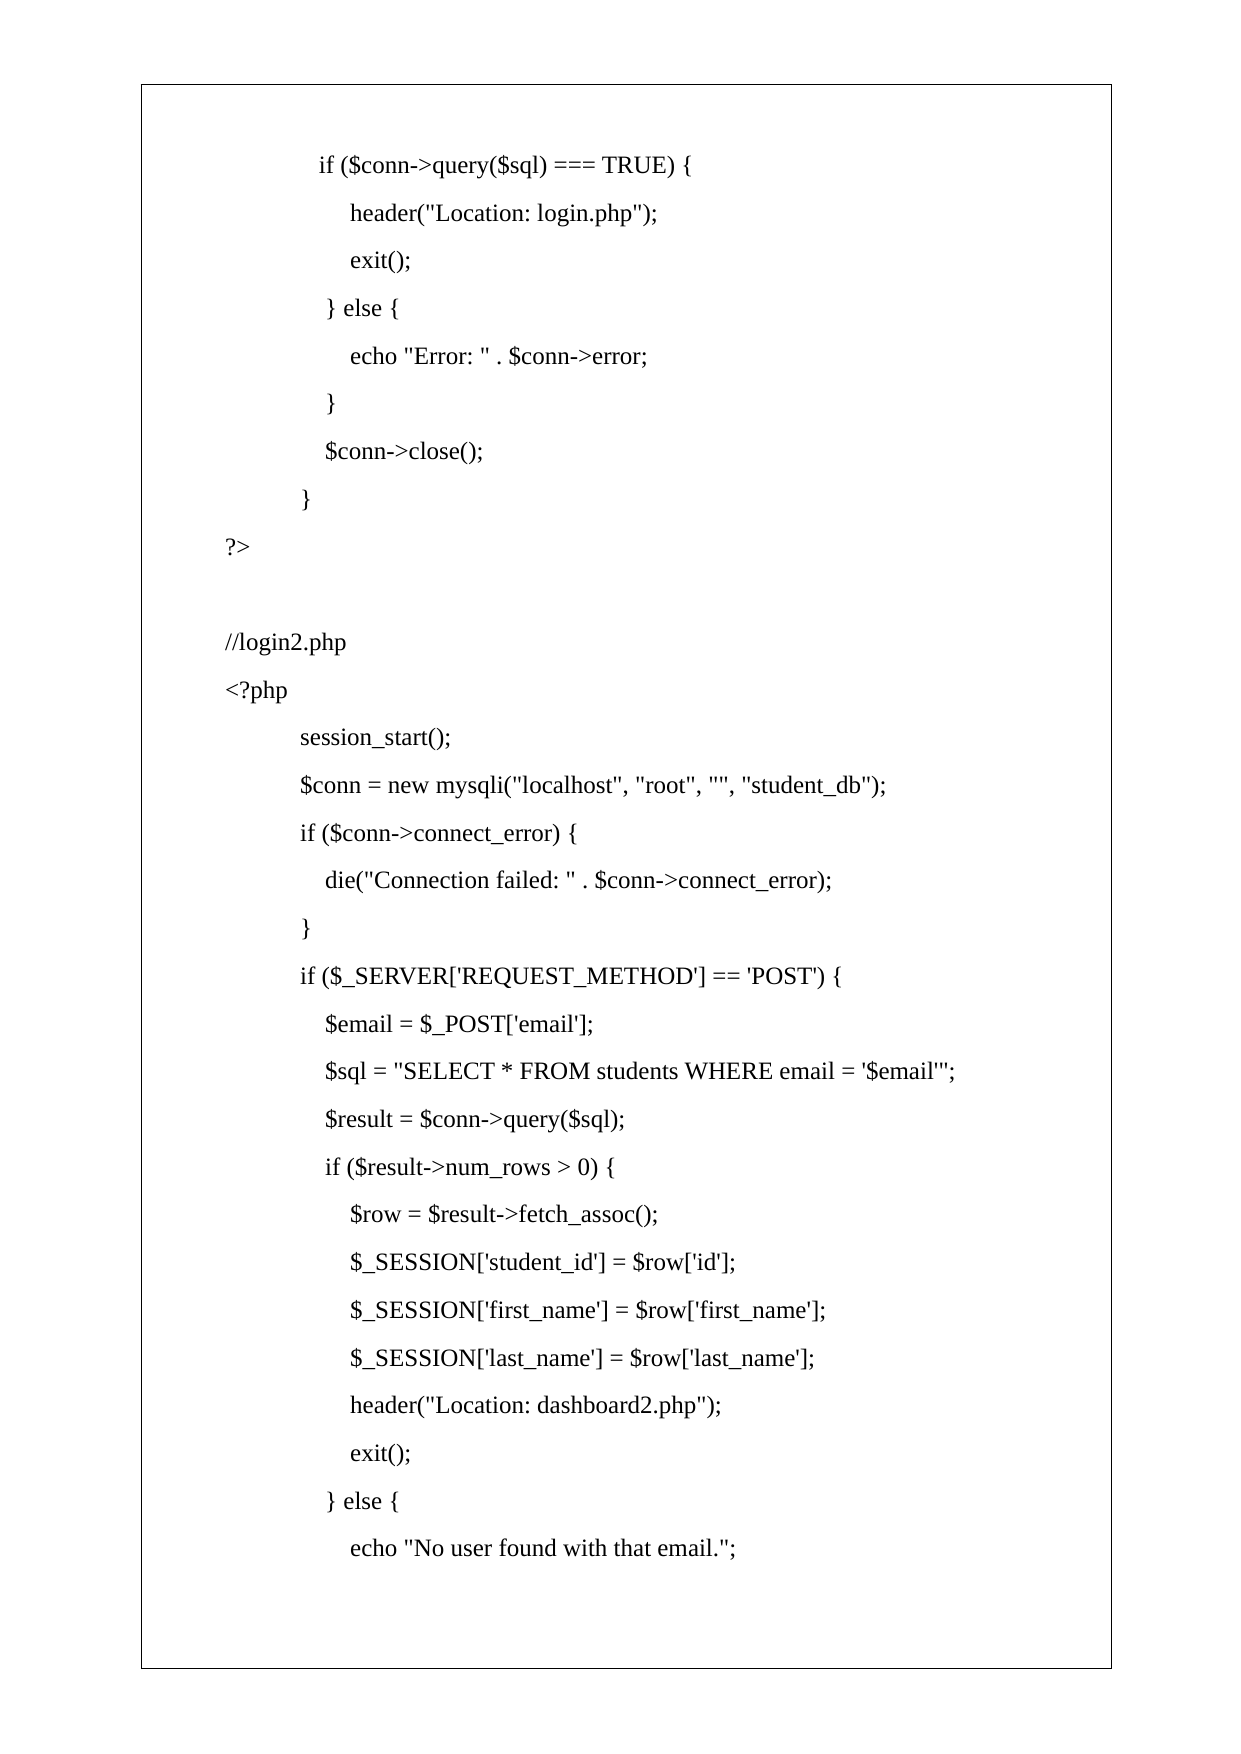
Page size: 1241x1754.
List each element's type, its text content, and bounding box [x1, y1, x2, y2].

text $email = $_POST['email']; [300, 1009, 1090, 1037]
text if ($_SERVER['REQUEST_METHOD'] == 'POST') { [300, 961, 1090, 990]
text } [300, 913, 1090, 942]
text header("Location: dashboard2.php"); [300, 1390, 1090, 1419]
text } [300, 388, 1090, 417]
text } [300, 484, 1090, 513]
text session_start(); [300, 722, 1090, 751]
text $row = $result->fetch_assoc(); [300, 1199, 1090, 1228]
text if ($conn->connect_error) { [300, 818, 1090, 847]
text if ($conn->query($sql) === TRUE) { [300, 150, 1090, 179]
text echo "No user found with that email."; [300, 1533, 1090, 1562]
text $sql = "SELECT * FROM students WHERE email = '$email'"; [300, 1056, 1090, 1085]
text $_SESSION['first_name'] = $row['first_name']; [300, 1295, 1090, 1324]
text $conn = new mysqli("localhost", "root", "", "student_db"); [300, 770, 1090, 799]
text if ($result->num_rows > 0) { [300, 1152, 1090, 1181]
text $_SESSION['last_name'] = $row['last_name']; [300, 1343, 1090, 1371]
text <?php [225, 675, 1090, 703]
text $result = $conn->query($sql); [300, 1104, 1090, 1133]
text $_SESSION['student_id'] = $row['id']; [300, 1247, 1090, 1276]
text exit(); [300, 1438, 1090, 1467]
text exit(); [300, 245, 1090, 274]
text echo "Error: " . $conn->error; [300, 341, 1090, 369]
text header("Location: login.php"); [300, 198, 1090, 226]
text //login2.php [225, 627, 1090, 656]
text } else { [300, 1486, 1090, 1514]
text die("Connection failed: " . $conn->connect_error); [300, 866, 1090, 894]
text ?> [225, 532, 1090, 560]
text } else { [300, 293, 1090, 322]
text $conn->close(); [300, 436, 1090, 465]
